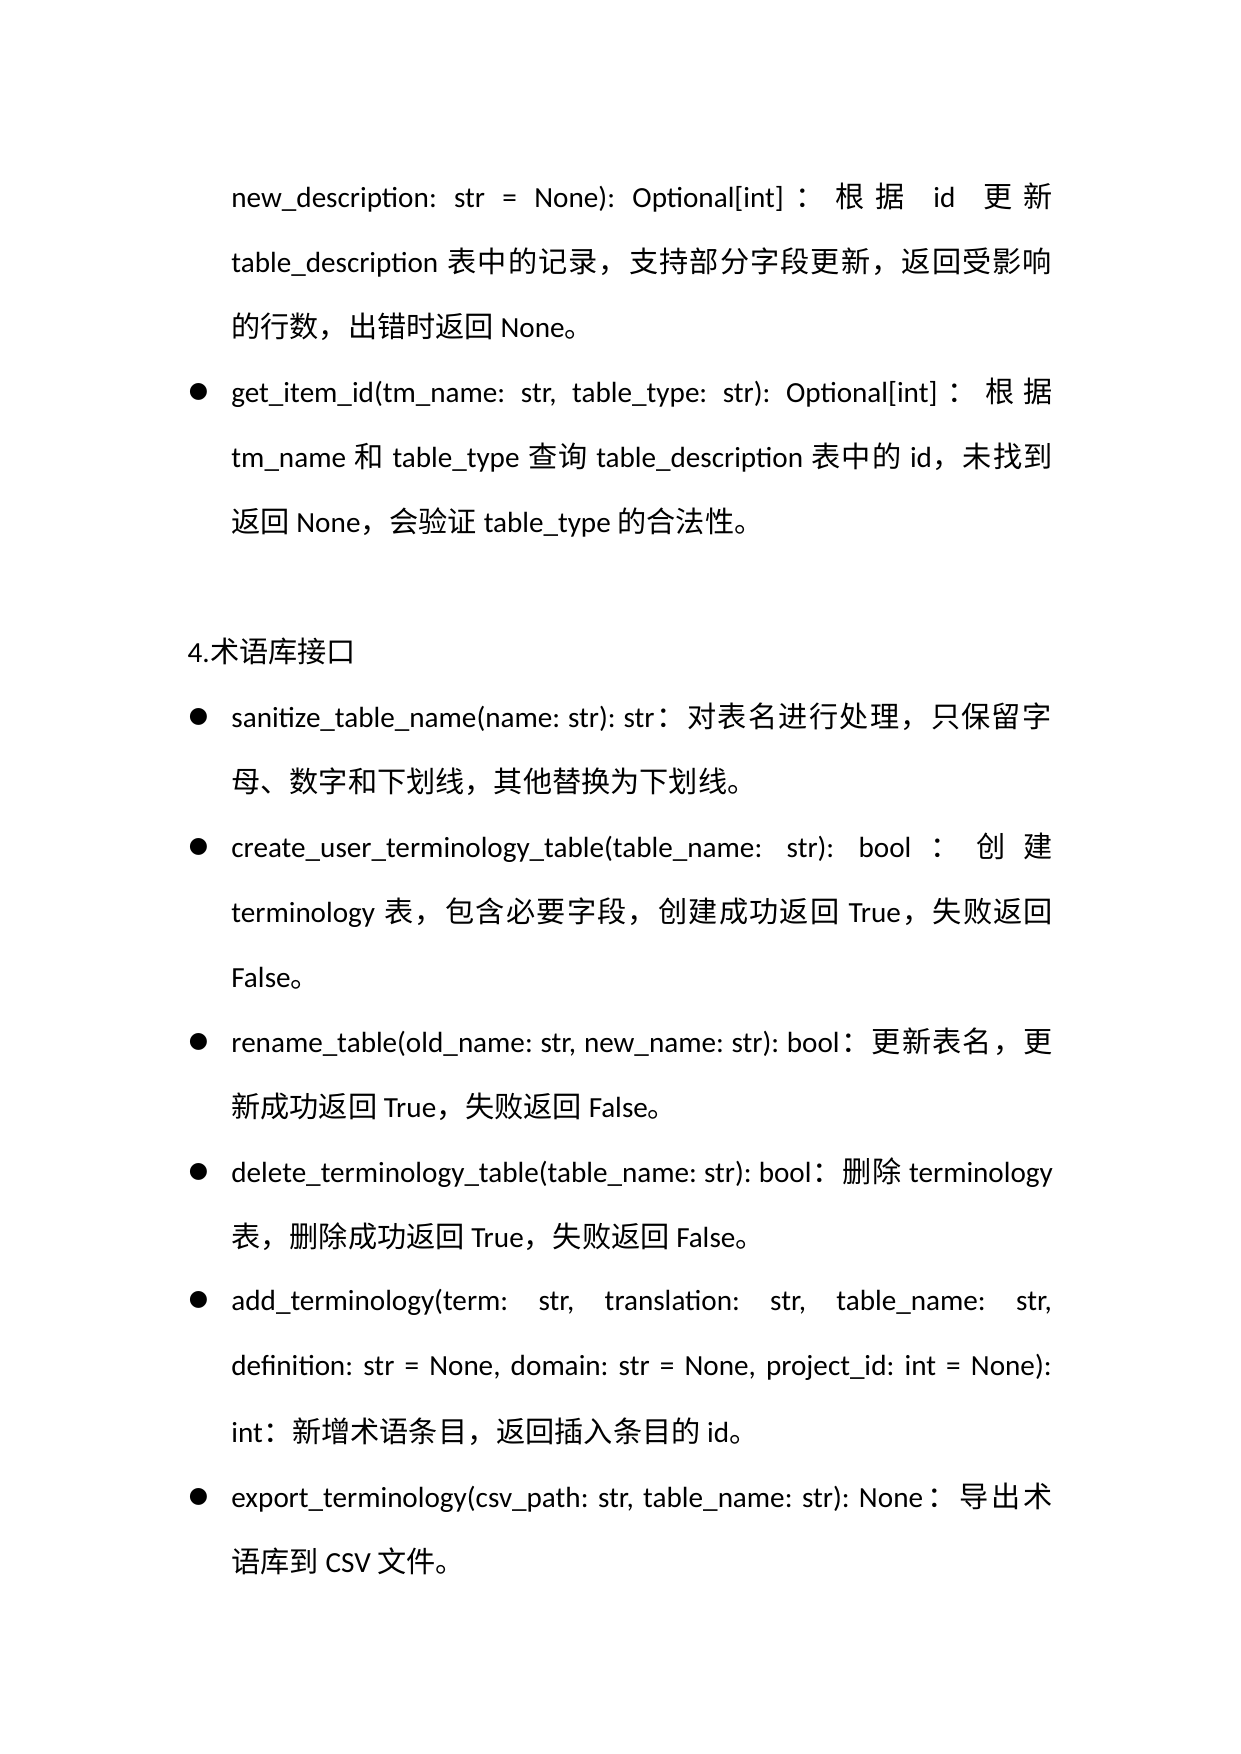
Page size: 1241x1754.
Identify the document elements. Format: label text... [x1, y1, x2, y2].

list get_item_id(tm_name: str, table_type: str): Optional[int]：根据 tm_name 和 table_type 查询 table_description 表中的 id，未找到返回 None，会验证 table_type 的合法性。 [187, 357, 1053, 552]
list sanitize_table_name(name: str): str：对表名进行处理，只保留字母、数字和下划线，其他替换为下划线。 [187, 682, 1053, 812]
list delete_terminology_table(table_name: str): bool：删除 terminology 表，删除成功返回 True，失败返回 False。 [187, 1137, 1053, 1267]
list 4.术语库接口 [187, 617, 1053, 682]
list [187, 162, 1053, 357]
list export_terminology(csv_path: str, table_name: str): None：导出术语库到 CSV 文件。 [187, 1462, 1053, 1592]
list add_terminology(term: str, translation: str, table_name: str, definition: str = None, domain: str = None, project_id: int = None): int：新增术语条目，返回插入条目的 id。 [187, 1267, 1053, 1462]
list rename_table(old_name: str, new_name: str): bool：更新表名，更新成功返回 True，失败返回 False。 [187, 1007, 1053, 1137]
list create_user_terminology_table(table_name: str): bool：创建 terminology 表，包含必要字段，创建成功返回 True，失败返回 False。 [187, 812, 1053, 1007]
